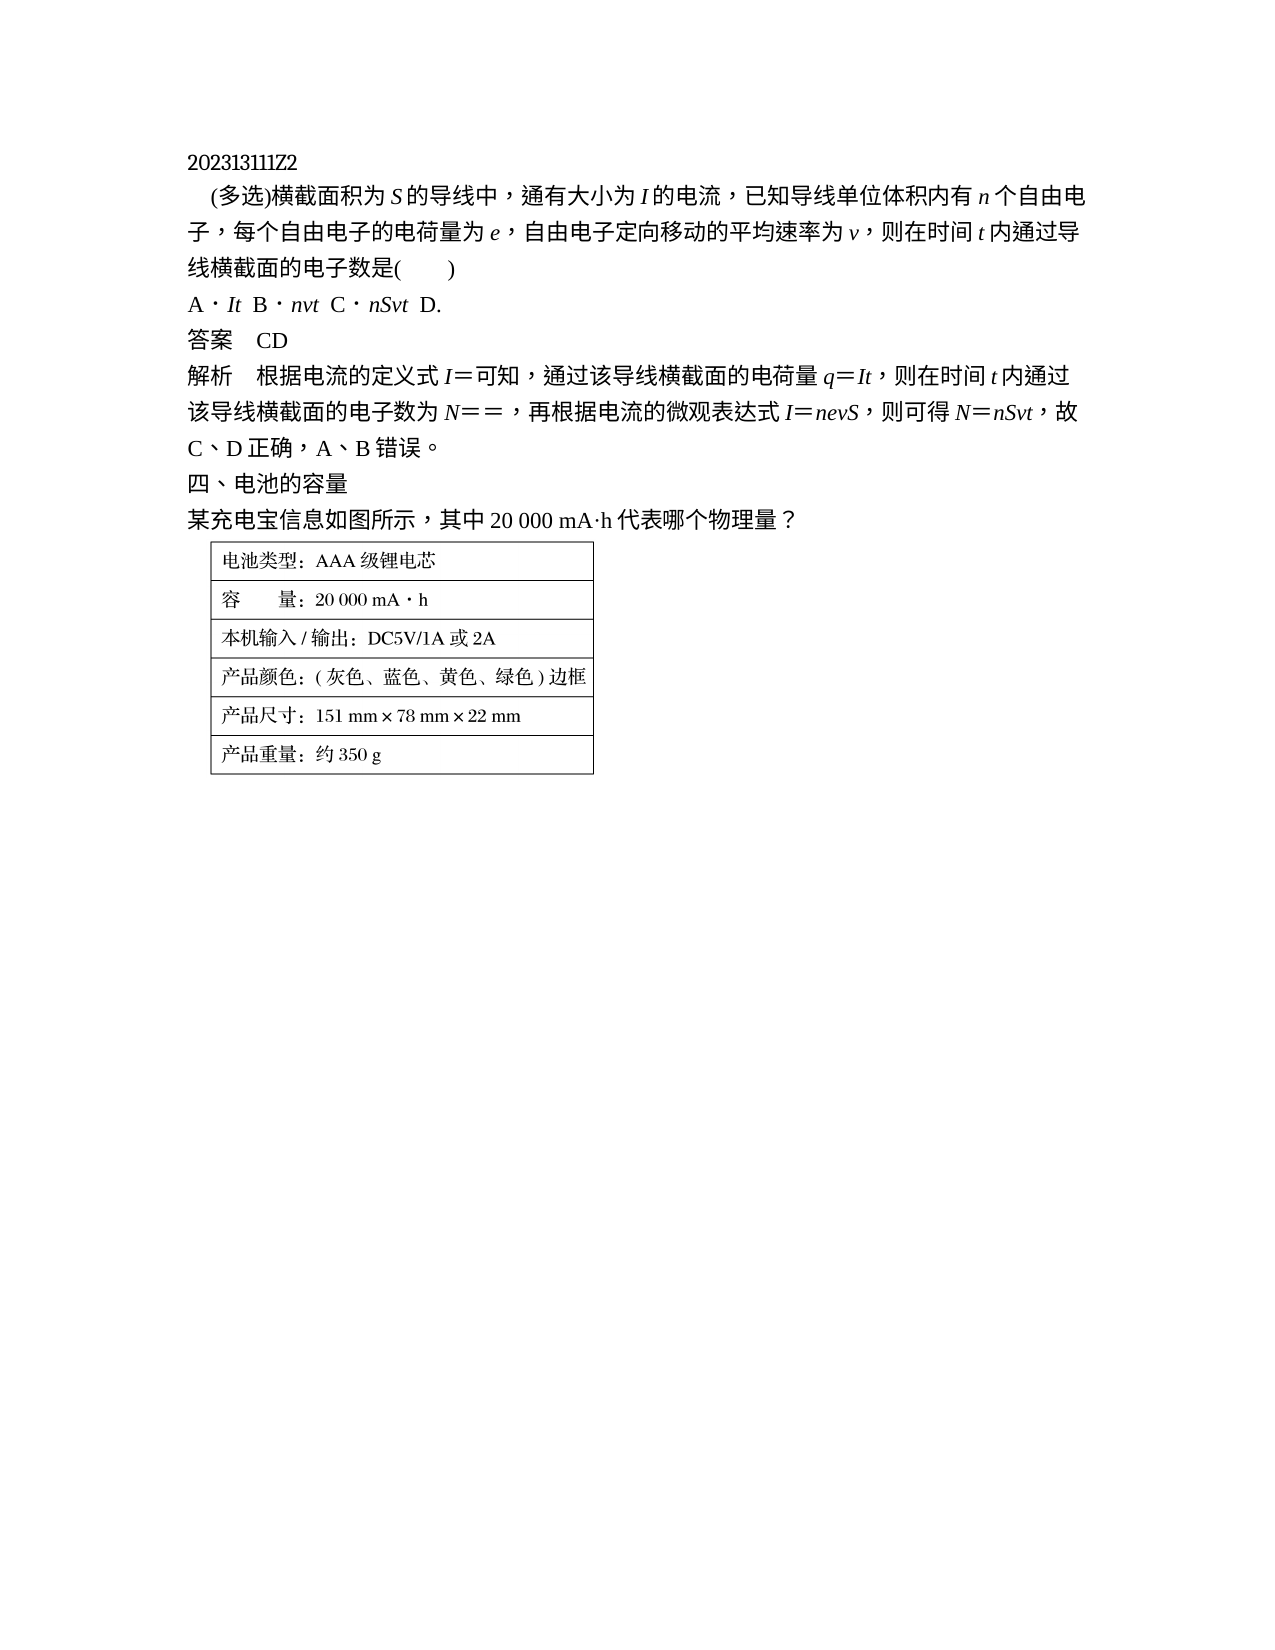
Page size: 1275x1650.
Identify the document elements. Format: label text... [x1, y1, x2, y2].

text 某充电宝信息如图所示，其中20 000 mA·h代表哪个物理量？ [187, 504, 1087, 535]
text (多选)横截面积为S的导线中，通有大小为I的电流，已知导线单位体积内有n个自由电子，每个自由电子的电荷量为e，自由电子定向移动的平均速率为v，则在时间t内通过导线横截面的电子数是( ) [187, 180, 1087, 283]
text 答案 CD [187, 324, 1087, 355]
text A．It B．nvt C．nSvt D. [187, 288, 1087, 319]
text 202313111Z2 [187, 150, 1087, 176]
text 四、电池的容量 [187, 468, 1087, 499]
picture [206, 539, 597, 778]
text 解析 根据电流的定义式I＝可知，通过该导线横截面的电荷量q＝It，则在时间t内通过该导线横截面的电子数为N＝＝，再根据电流的微观表达式I＝nevS，则可得N＝nSvt，故C、D正确，A、B错误。 [187, 360, 1087, 463]
